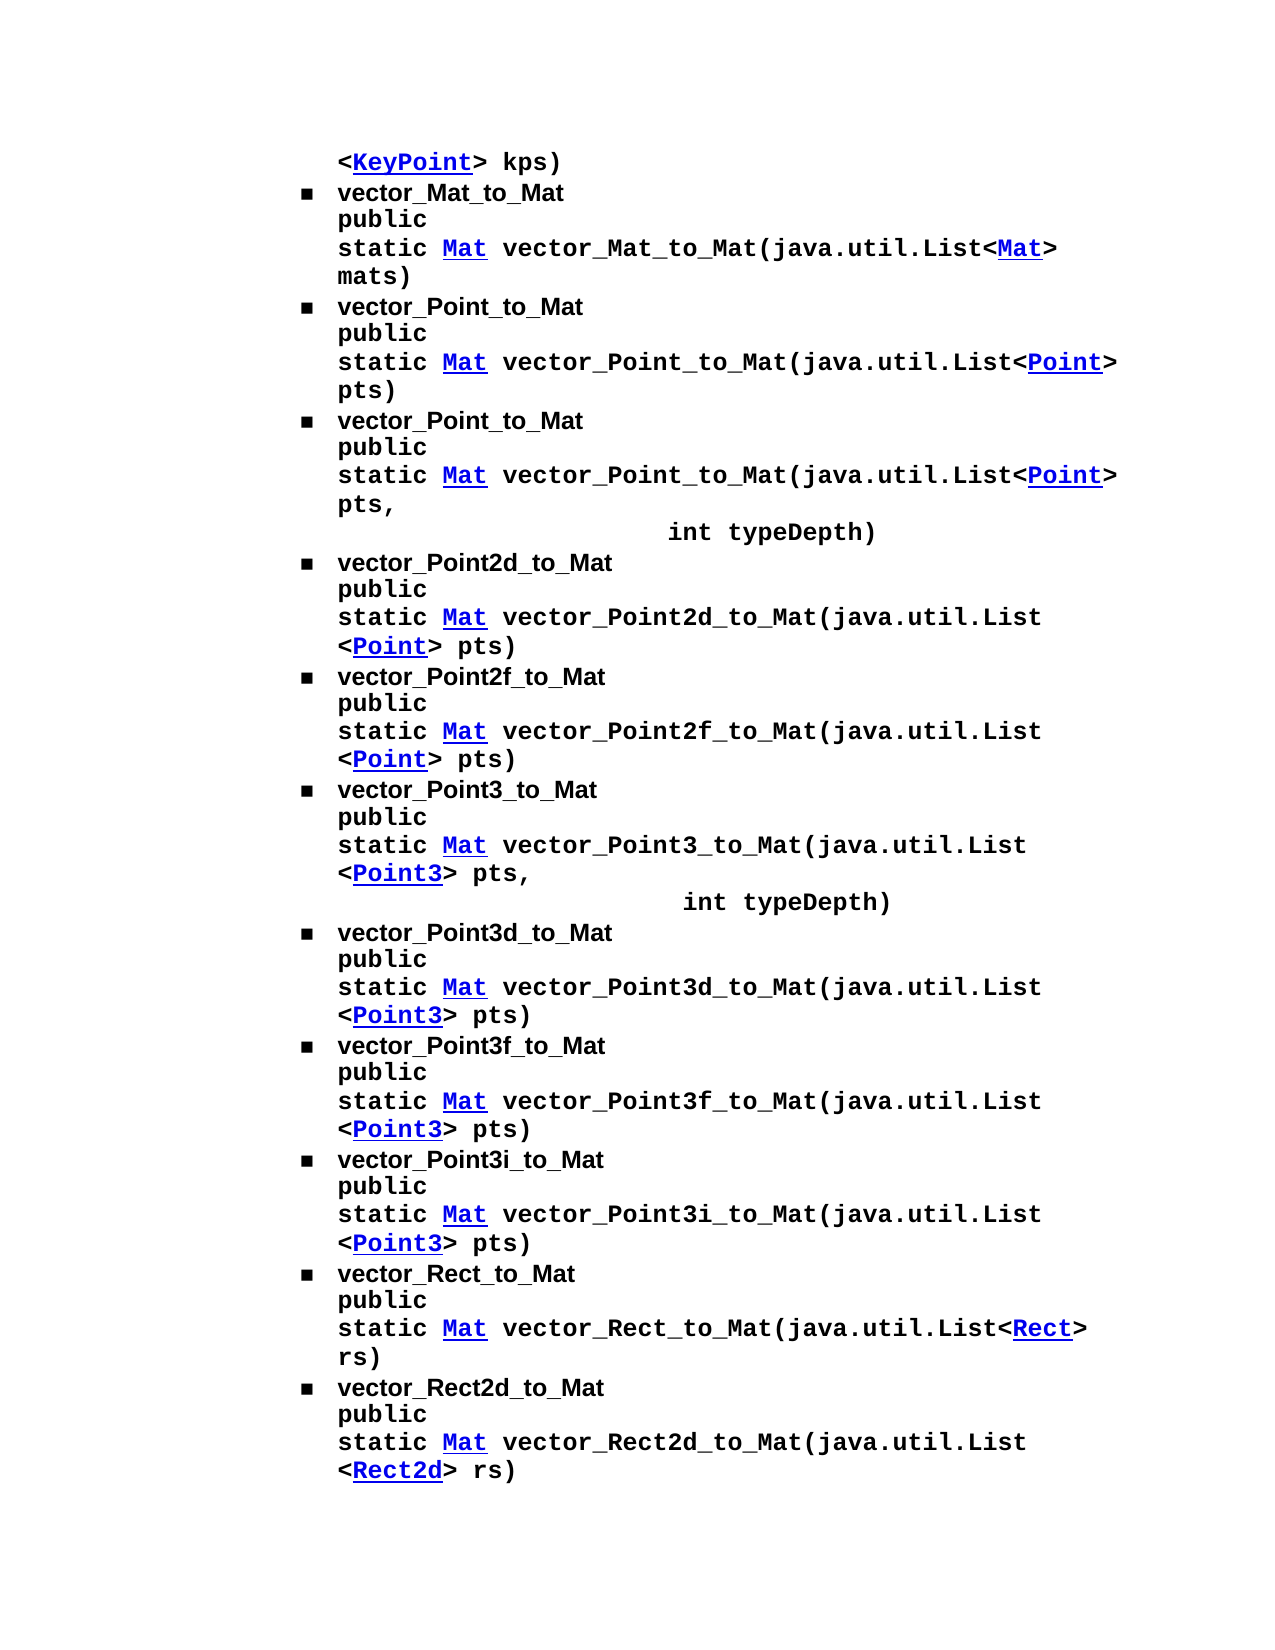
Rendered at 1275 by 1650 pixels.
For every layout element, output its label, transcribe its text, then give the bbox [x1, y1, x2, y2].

subtitle vector_Point_to_Mat public static Mat vector_Point_to_Mat(java.util.List<Point> pts) [300, 292, 1125, 406]
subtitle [300, 150, 1125, 178]
subtitle vector_Point2d_to_Mat public static Mat vector_Point2d_to_Mat(java.util.List<Point> pts) [300, 548, 1125, 662]
subtitle vector_Point_to_Mat public static Mat vector_Point_to_Mat(java.util.List<Point> pts, int typeDepth) [300, 406, 1125, 548]
subtitle vector_Point3f_to_Mat public static Mat vector_Point3f_to_Mat(java.util.List<Point3> pts) [300, 1031, 1125, 1145]
subtitle vector_Rect_to_Mat public static Mat vector_Rect_to_Mat(java.util.List<Rect> rs) [300, 1259, 1125, 1372]
subtitle vector_Point3_to_Mat public static Mat vector_Point3_to_Mat(java.util.List<Point3> pts, int typeDepth) [300, 775, 1125, 917]
subtitle vector_Point3i_to_Mat public static Mat vector_Point3i_to_Mat(java.util.List<Point3> pts) [300, 1145, 1125, 1259]
subtitle vector_Point2f_to_Mat public static Mat vector_Point2f_to_Mat(java.util.List<Point> pts) [300, 662, 1125, 775]
subtitle vector_Point3d_to_Mat public static Mat vector_Point3d_to_Mat(java.util.List<Point3> pts) [300, 917, 1125, 1031]
subtitle vector_Mat_to_Mat public static Mat vector_Mat_to_Mat(java.util.List<Mat> mats) [300, 178, 1125, 292]
subtitle vector_Rect2d_to_Mat public static Mat vector_Rect2d_to_Mat(java.util.List<Rect2d> rs) [300, 1372, 1125, 1486]
